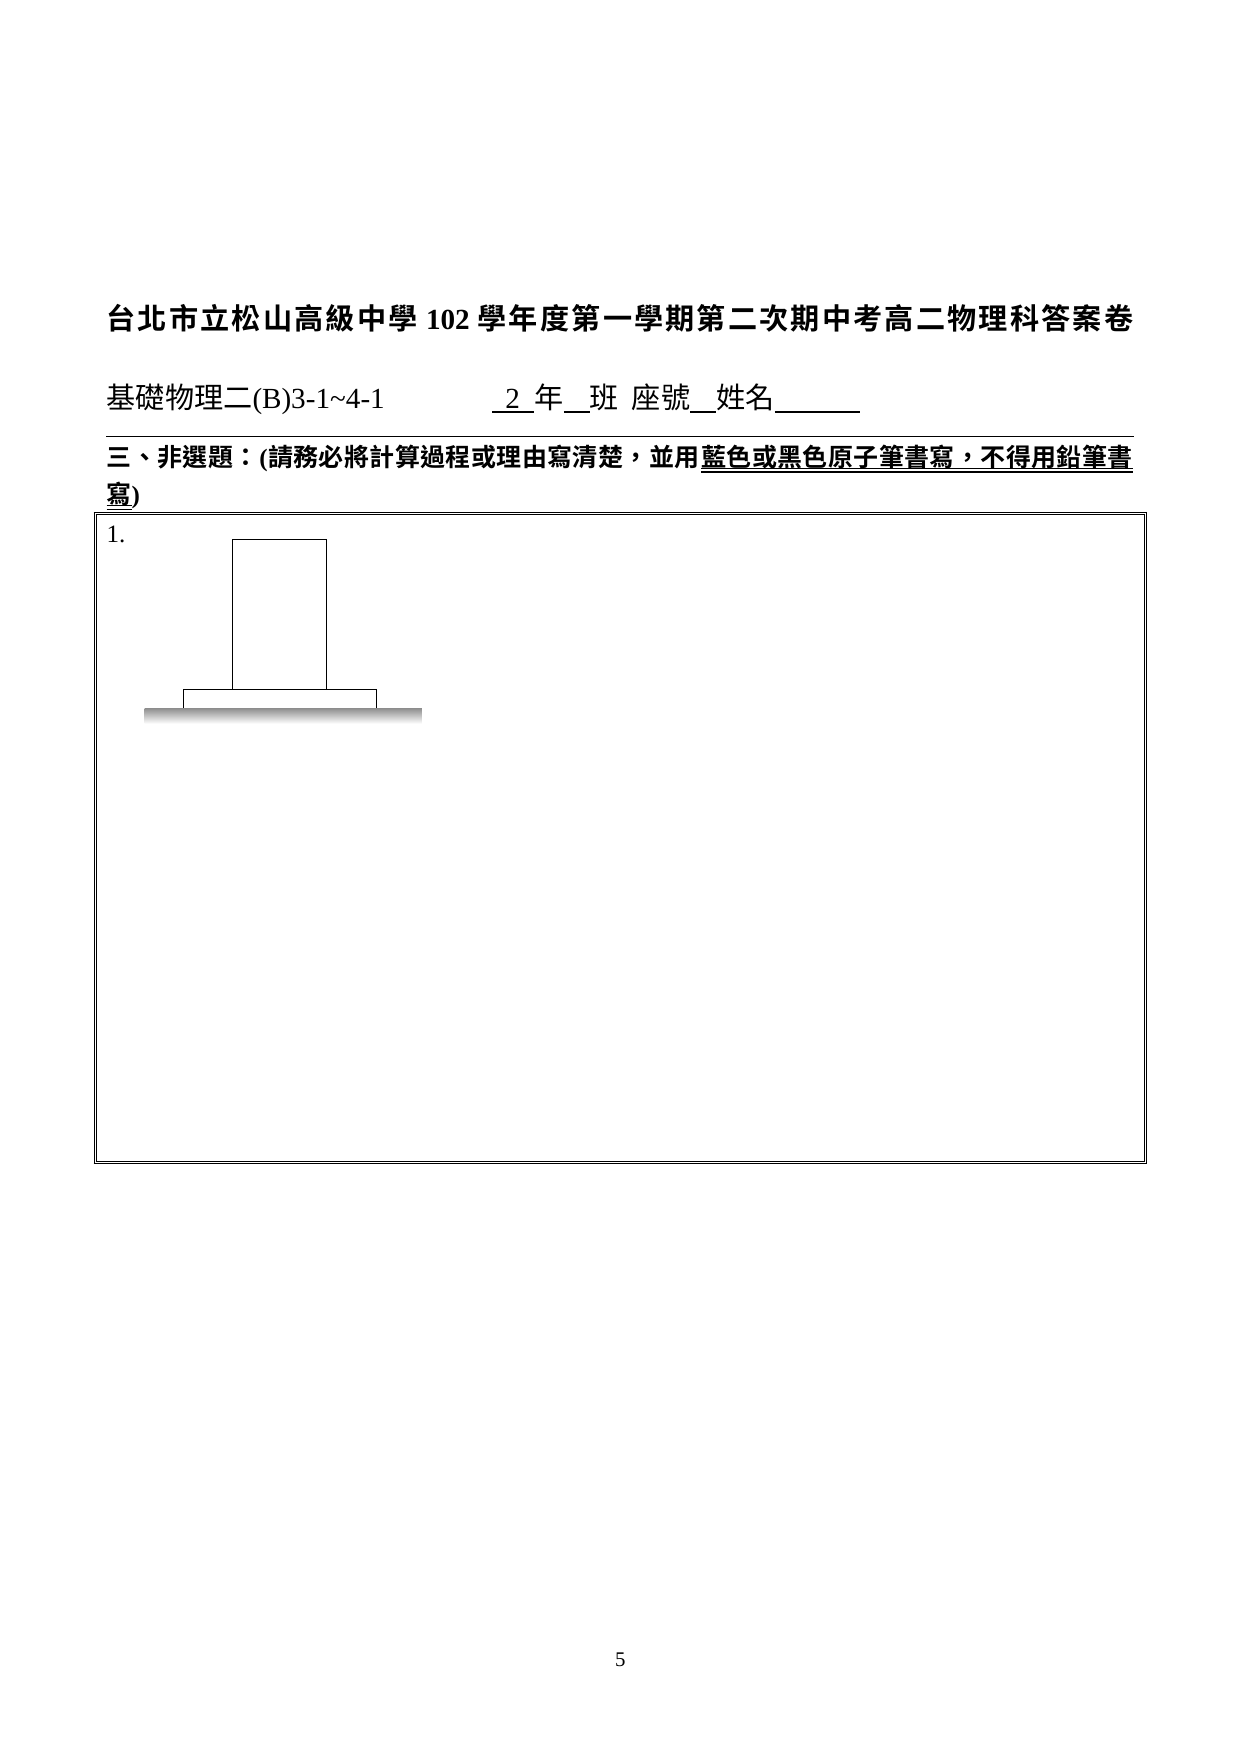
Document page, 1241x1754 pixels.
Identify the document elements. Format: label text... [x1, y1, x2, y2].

text 基礎物理二(B)3-1~4-1 2 年 班 座號 姓名 [106, 359, 1134, 436]
text 三、非選題：(請務必將計算過程或理由寫清楚，並用藍色或黑色原子筆書寫，不得用鉛筆書寫) [106, 437, 1134, 512]
text 台北市立松山高級中學102學年度第一學期第二次期中考高二物理科答案卷 [106, 295, 1134, 338]
table_header 1. [97, 515, 1144, 1161]
